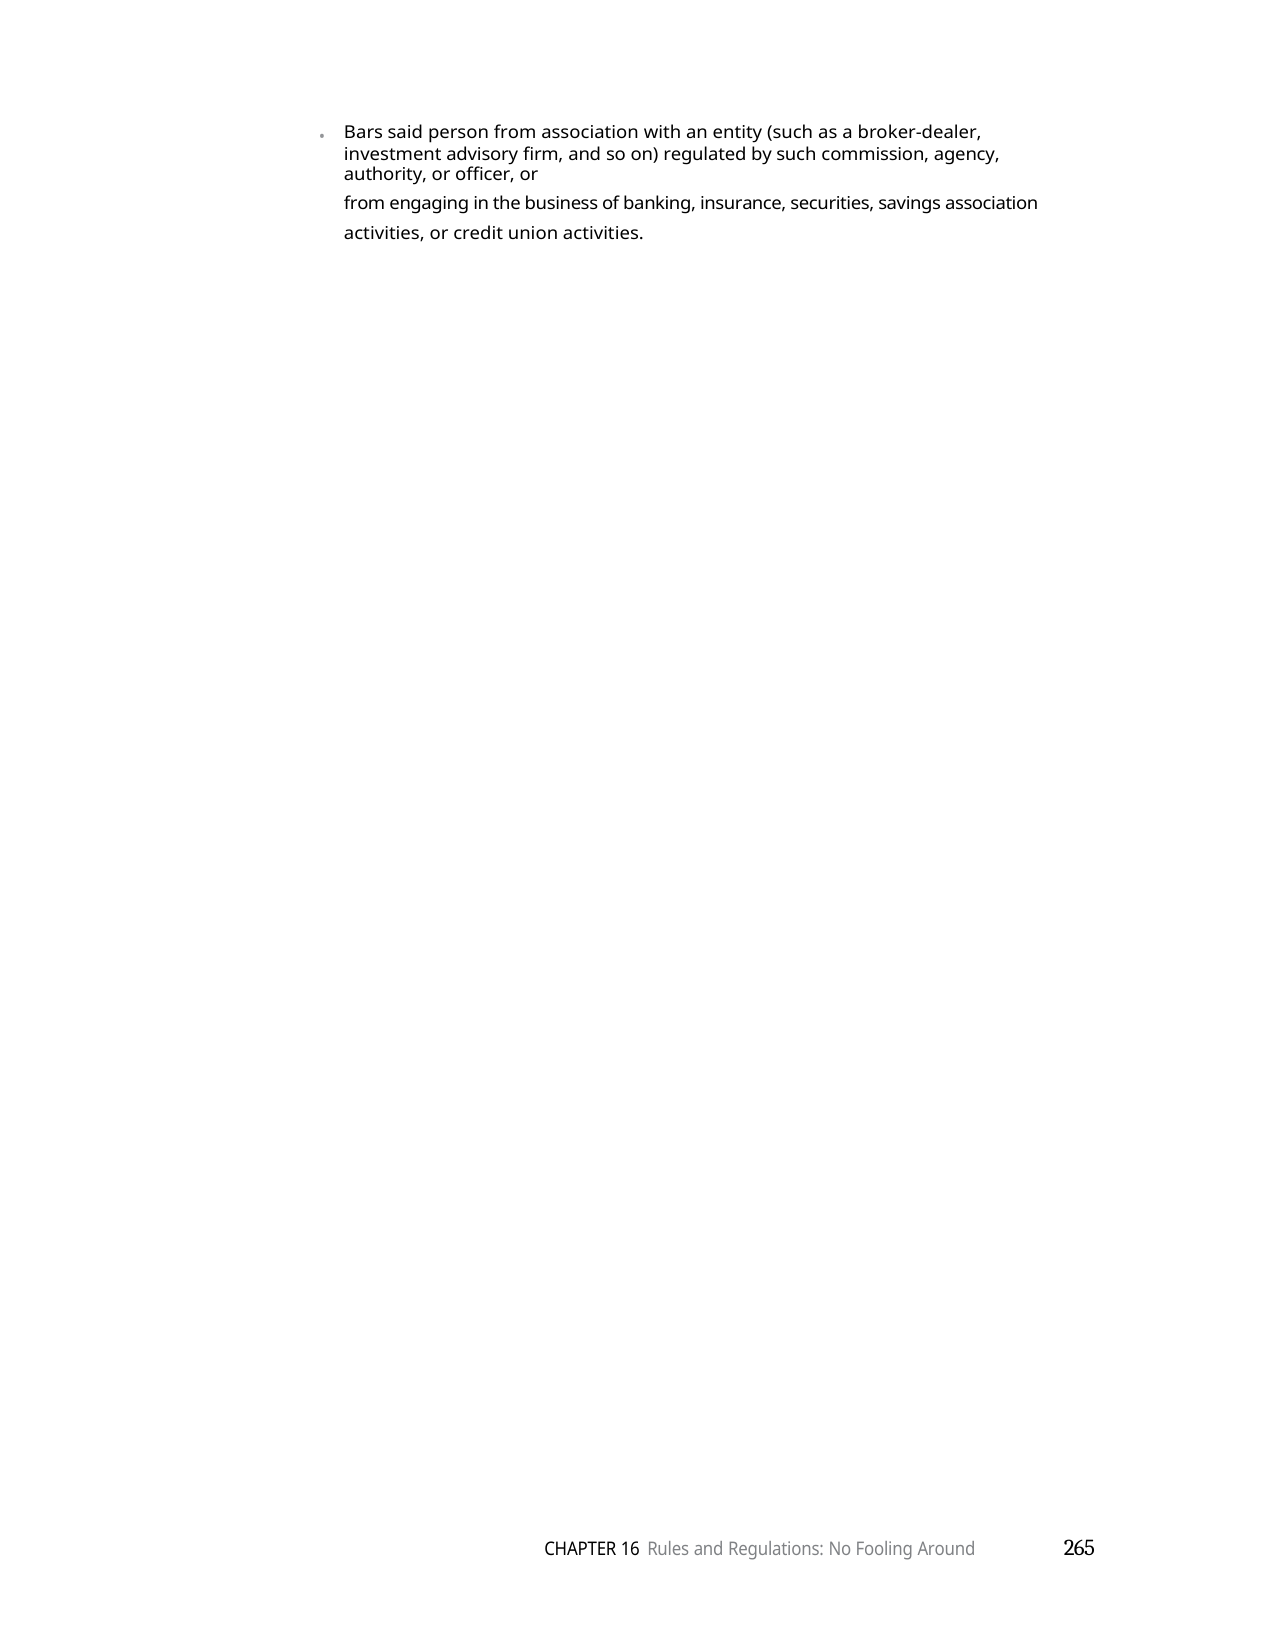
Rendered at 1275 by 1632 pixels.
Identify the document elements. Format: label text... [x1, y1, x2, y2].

list Bars said person from association with an entity (such as a broker-dealer, investment advisory firm, and so on) regulated by such commission, agency, authority, or officer, or [319, 112, 1043, 186]
text from engaging in the business of banking, insurance, securities, savings association activities, or credit union activities. [344, 191, 1064, 244]
